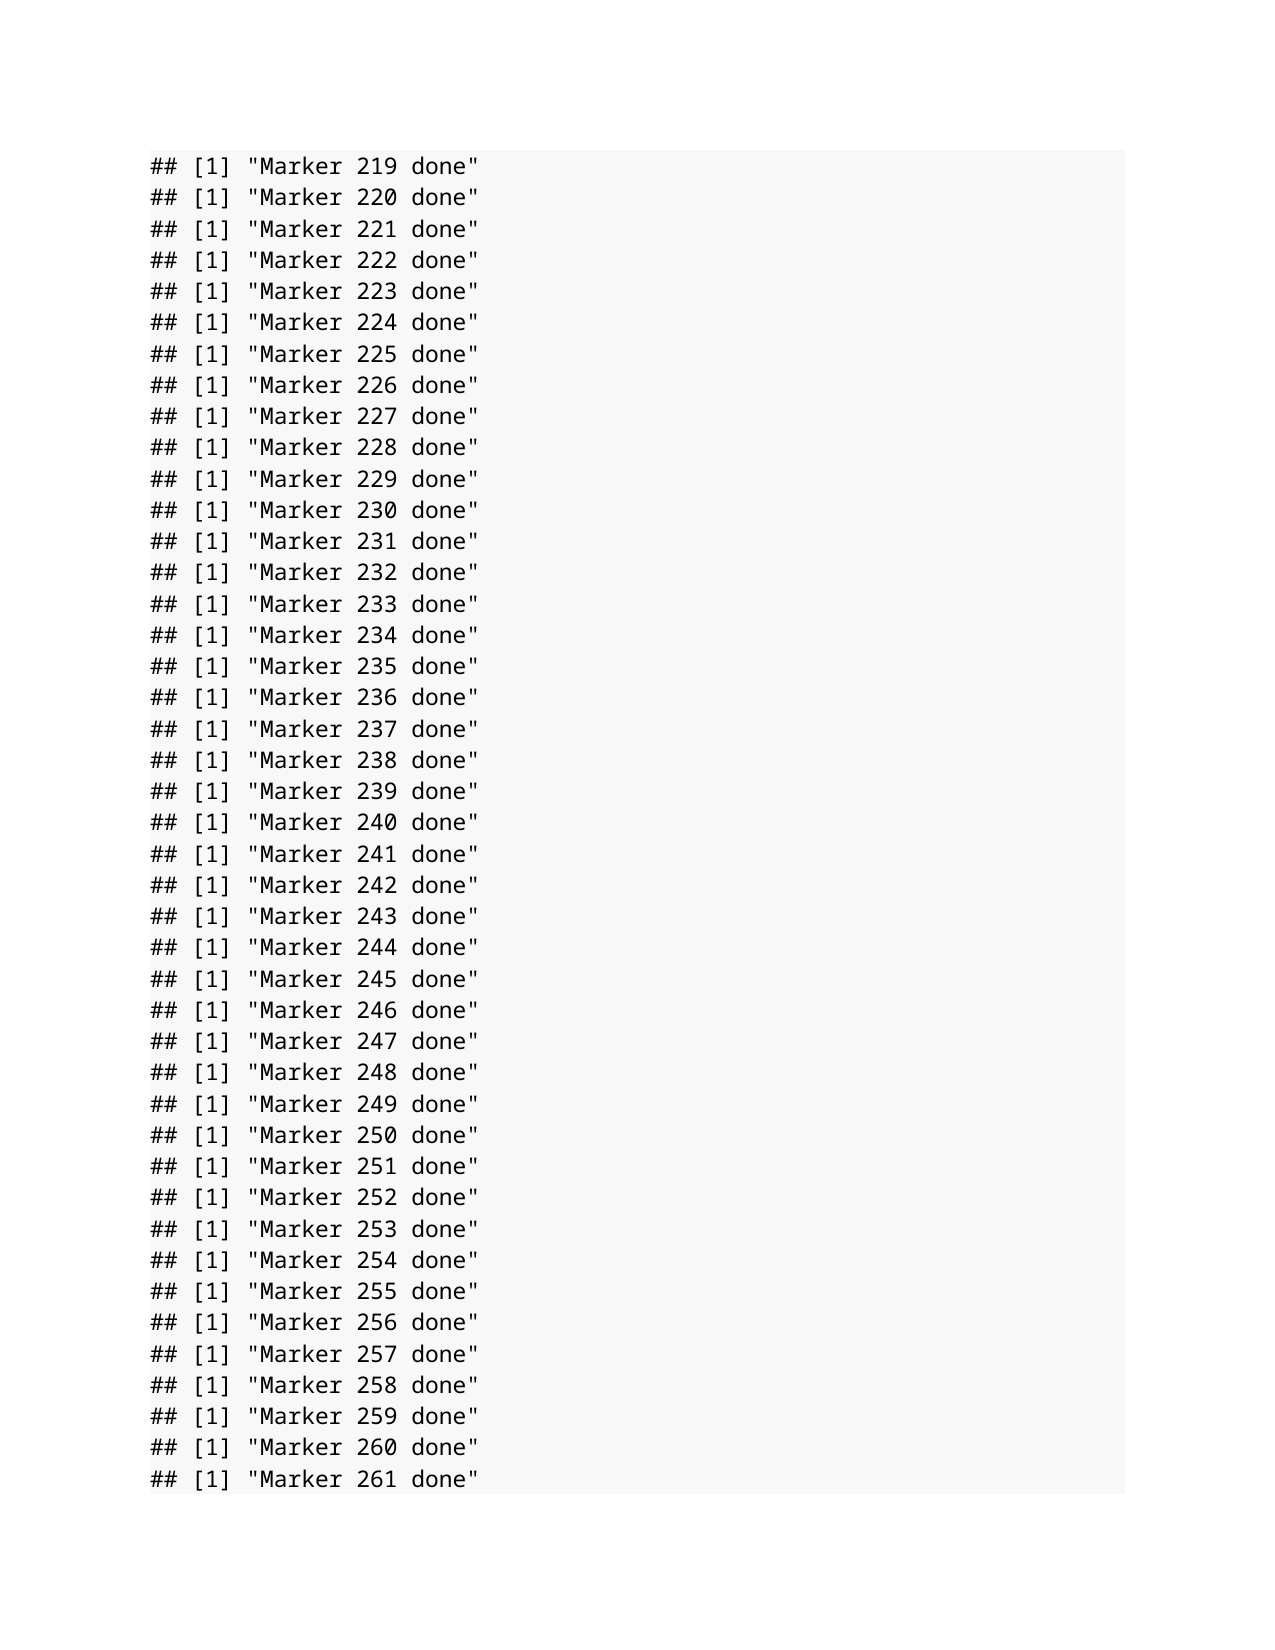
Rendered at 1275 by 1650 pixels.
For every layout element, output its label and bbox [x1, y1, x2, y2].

text [150, 150, 1125, 1494]
